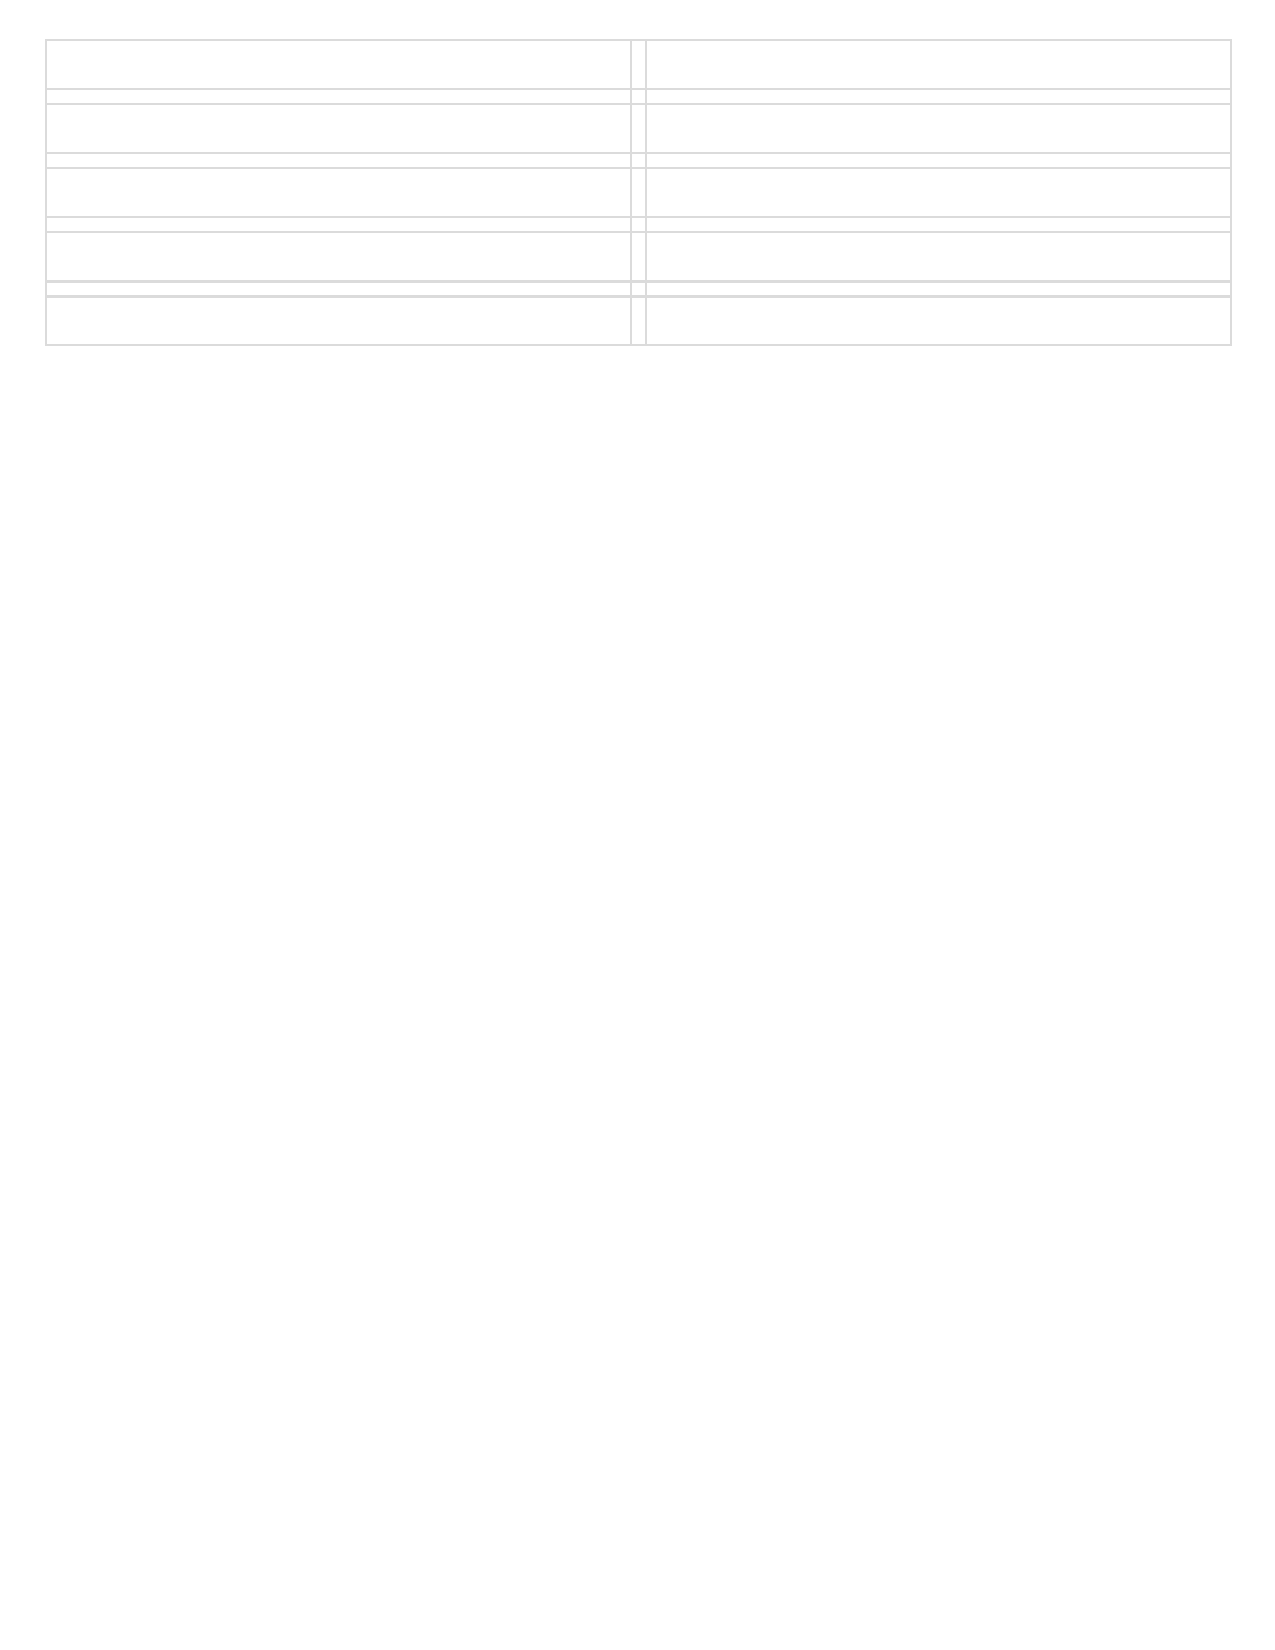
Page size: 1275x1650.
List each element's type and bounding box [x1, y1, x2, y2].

table_cell [632, 41, 645, 88]
table_cell [632, 169, 645, 216]
table_cell [632, 218, 645, 231]
table_cell [647, 233, 1230, 280]
table_cell [47, 41, 630, 88]
table_cell [632, 283, 645, 295]
table_cell [647, 154, 1230, 167]
table_cell [647, 218, 1230, 231]
table_cell [47, 105, 630, 152]
table_cell [647, 298, 1230, 344]
table_cell [47, 154, 630, 167]
table_cell [647, 41, 1230, 88]
table_cell [647, 169, 1230, 216]
table_cell [47, 218, 630, 231]
table_cell [632, 298, 645, 344]
table_cell [47, 169, 630, 216]
table_cell [47, 233, 630, 280]
table_cell [632, 105, 645, 152]
table_cell [632, 90, 645, 103]
table_cell [47, 283, 630, 295]
table_cell [632, 154, 645, 167]
table_cell [47, 90, 630, 103]
table_cell [632, 233, 645, 280]
table_cell [647, 105, 1230, 152]
table_cell [47, 298, 630, 344]
table_cell [647, 90, 1230, 103]
table_cell [647, 283, 1230, 295]
